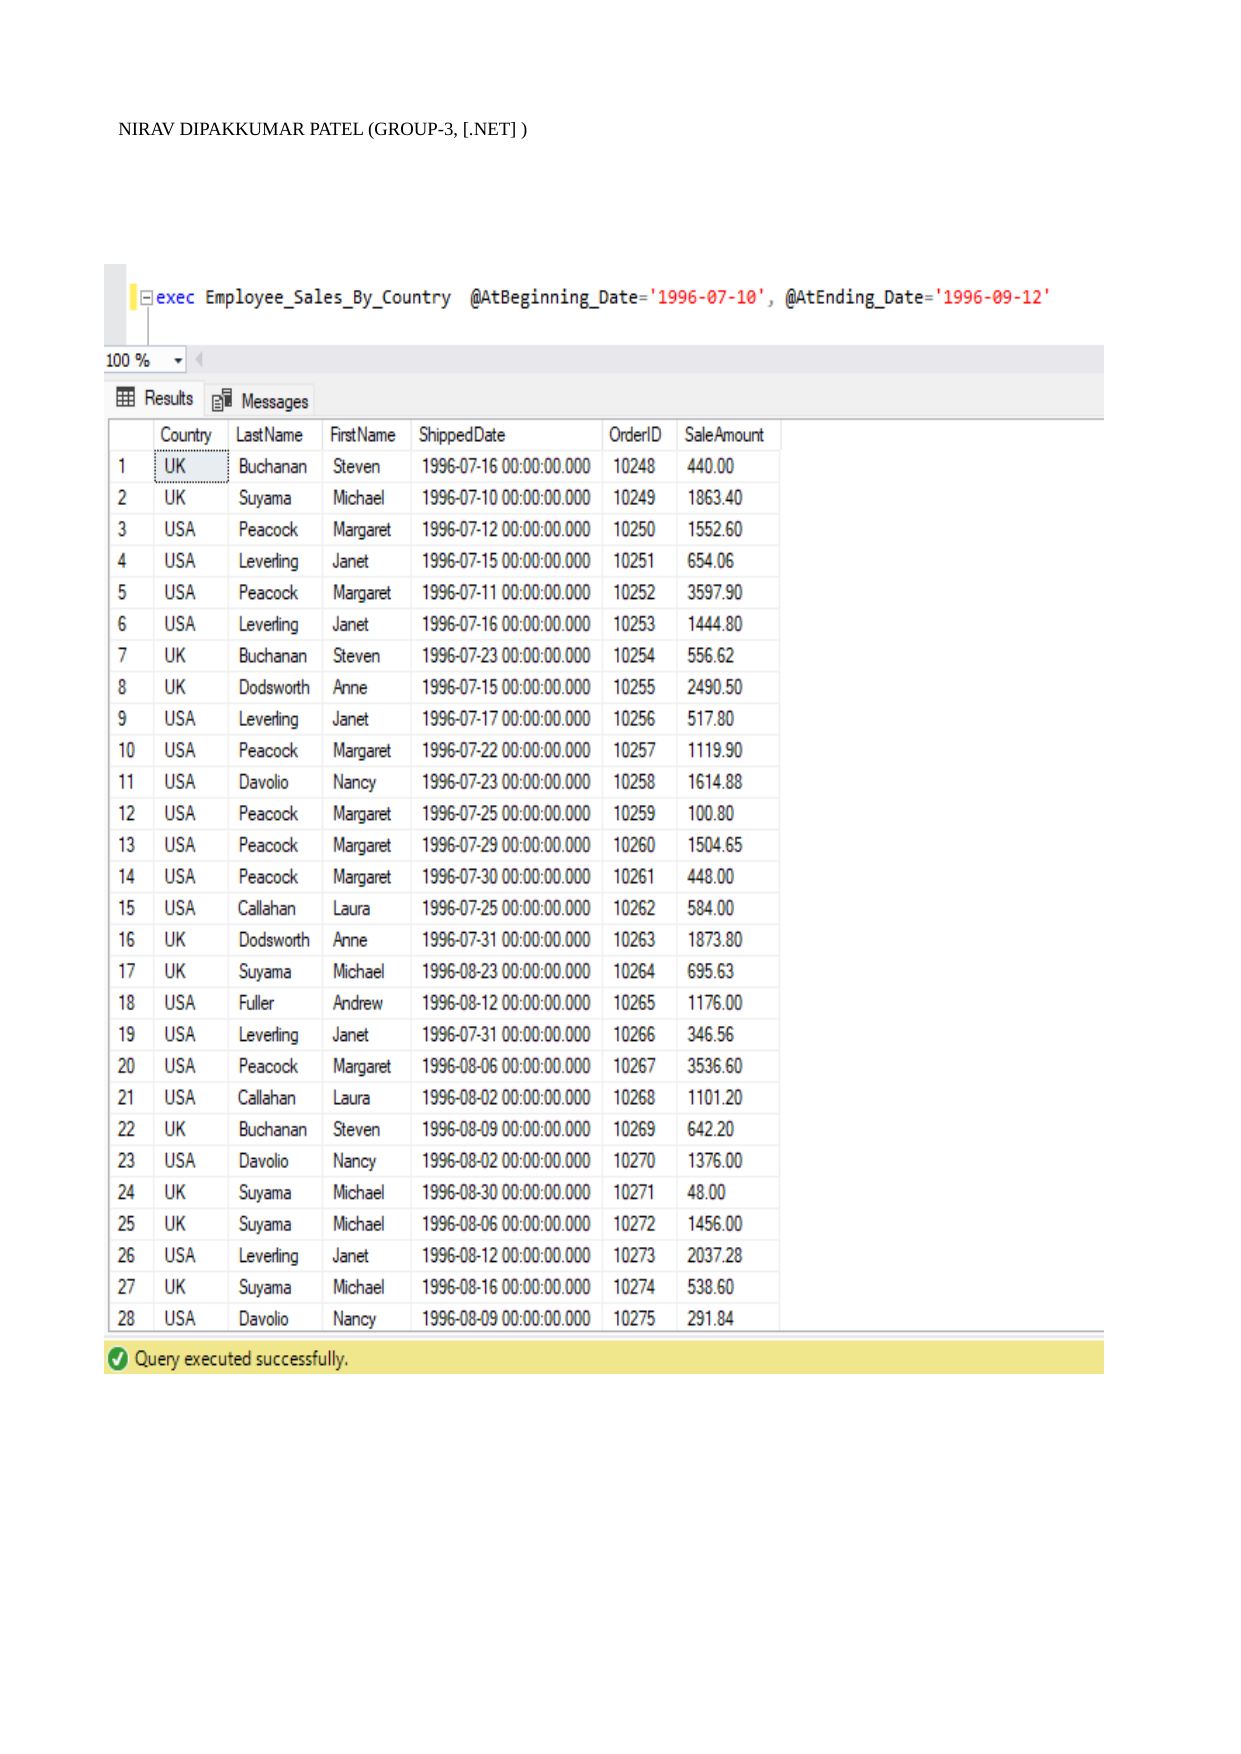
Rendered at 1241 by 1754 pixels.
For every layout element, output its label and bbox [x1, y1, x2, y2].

picture [104, 264, 1104, 1374]
